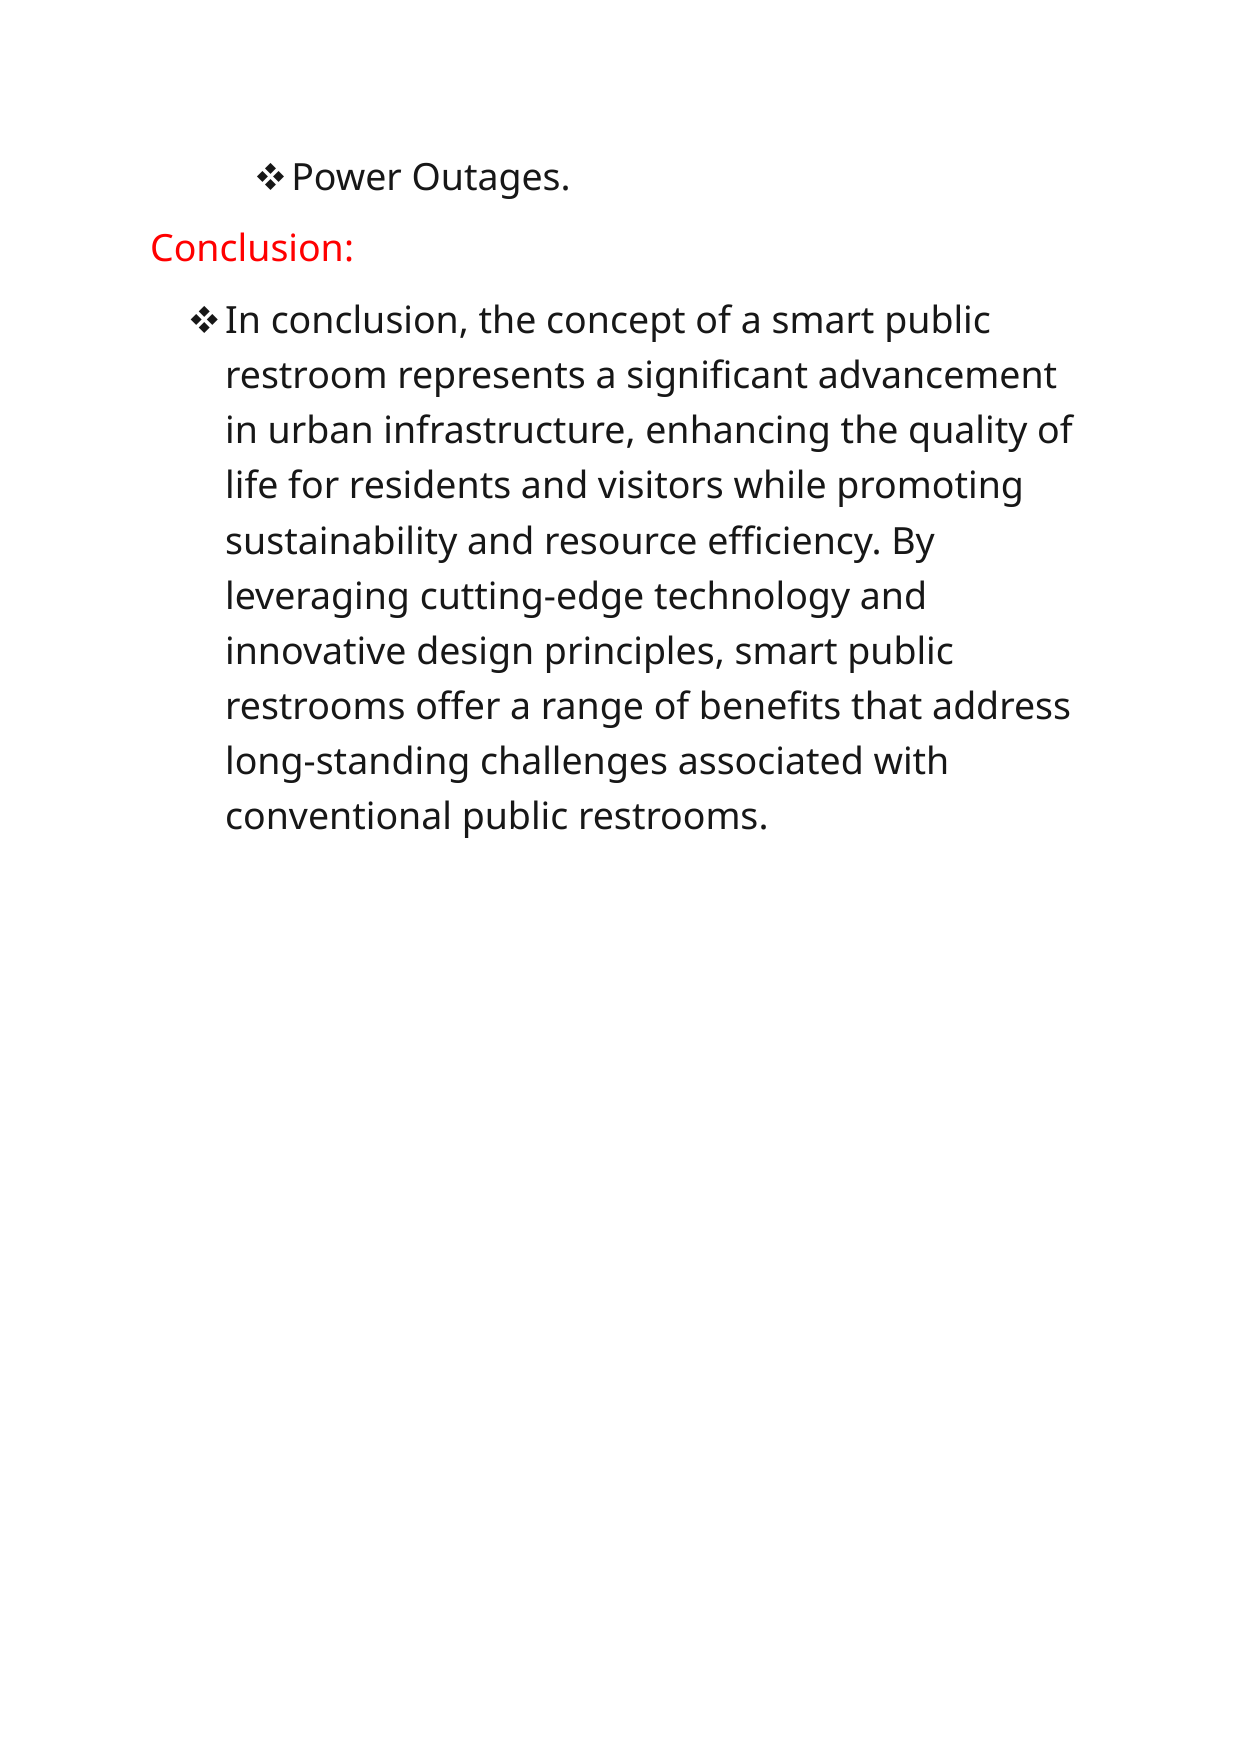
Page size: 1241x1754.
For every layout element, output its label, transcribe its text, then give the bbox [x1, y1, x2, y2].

text Conclusion: [150, 222, 1090, 273]
list Power Outages. [253, 150, 1090, 201]
list In conclusion, the concept of a smart public restroom represents a significant advancement in urban infrastructure, enhancing the quality of life for residents and visitors while promoting sustainability and resource efficiency. By leveraging cutting-edge technology and innovative design principles, smart public restrooms offer a range of benefits that address long-standing challenges associated with conventional public restrooms. [187, 293, 1090, 841]
